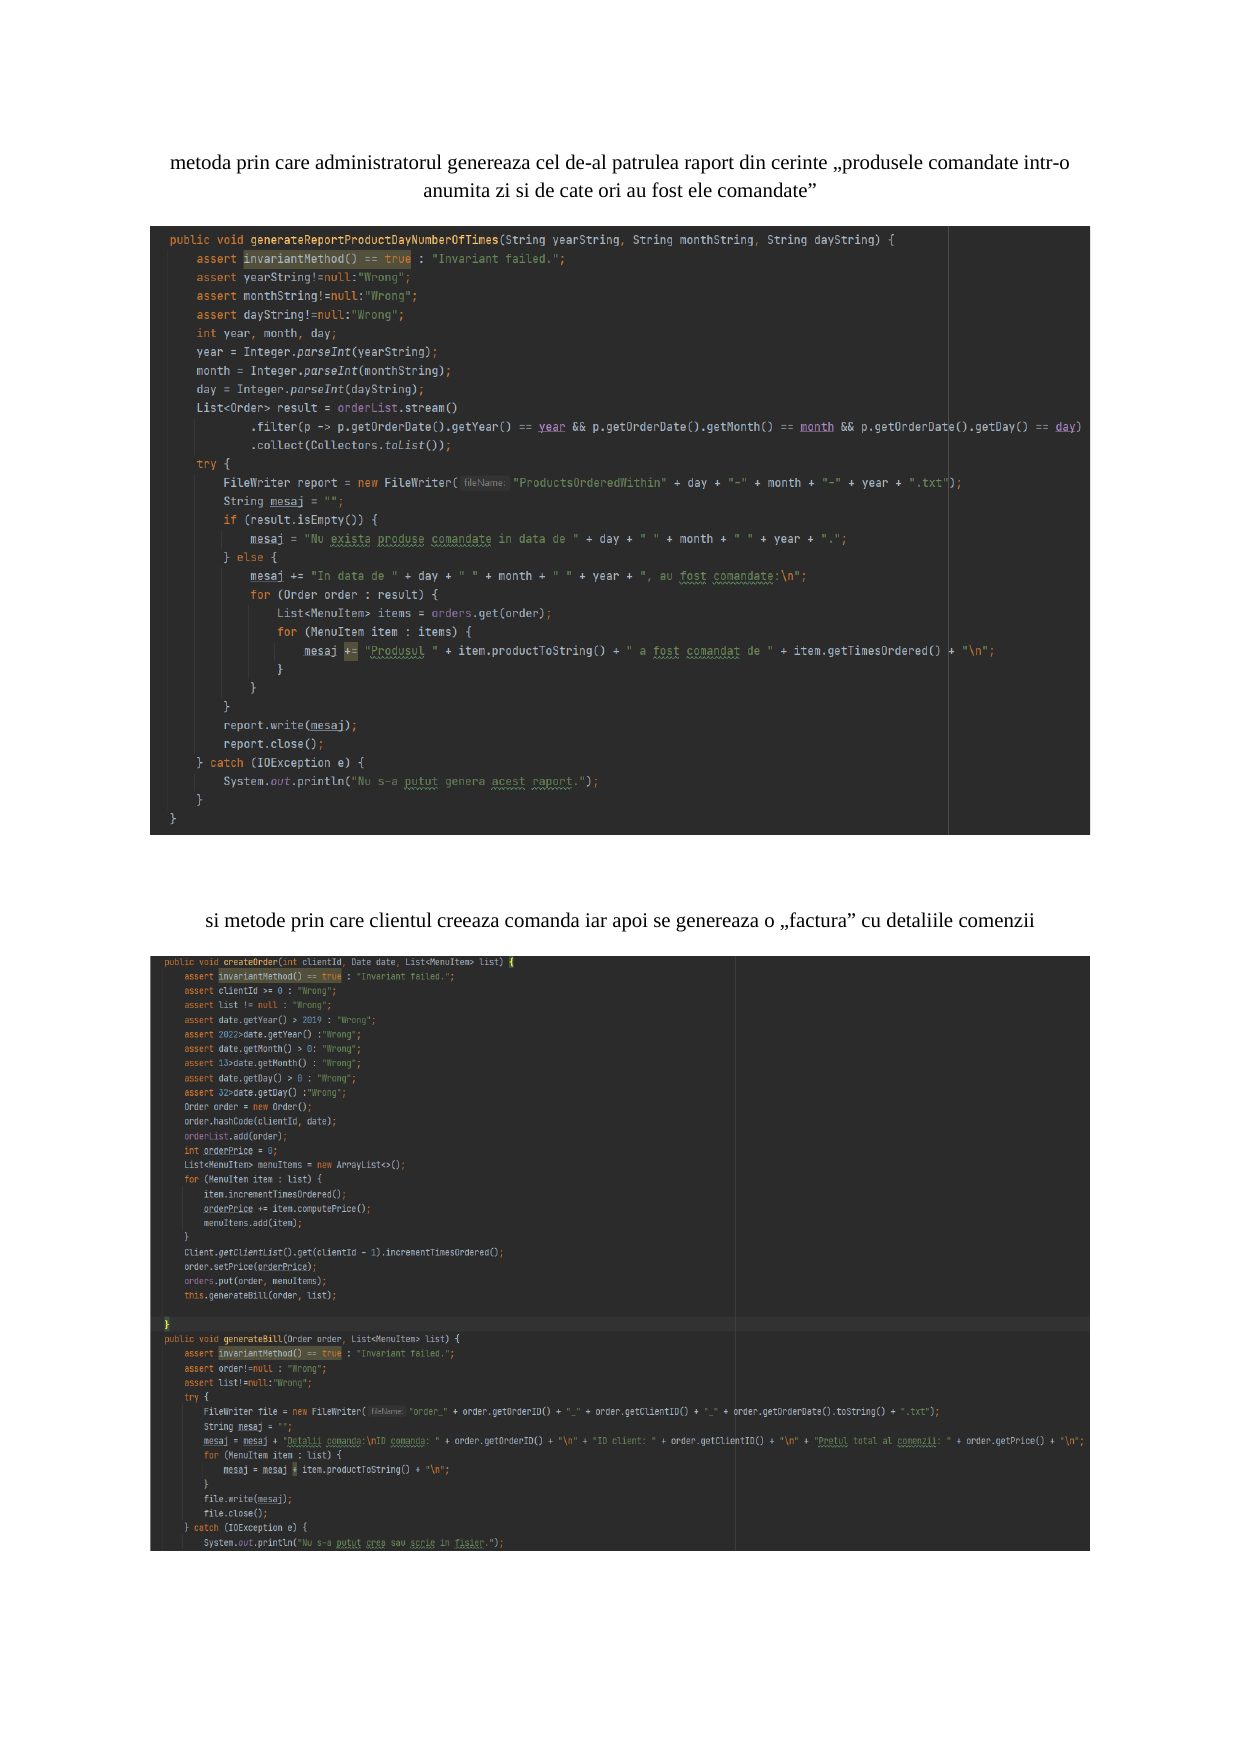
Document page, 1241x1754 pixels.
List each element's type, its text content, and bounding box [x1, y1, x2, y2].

text si metode prin care clientul creeaza comanda iar apoi se genereaza o „factura” cu detaliile comenzii [150, 908, 1090, 932]
picture [150, 226, 1091, 835]
text metoda prin care administratorul genereaza cel de-al patrulea raport din cerinte „produsele comandate intr-o anumita zi si de cate ori au fost ele comandate” [150, 150, 1090, 202]
picture [150, 956, 1090, 1551]
